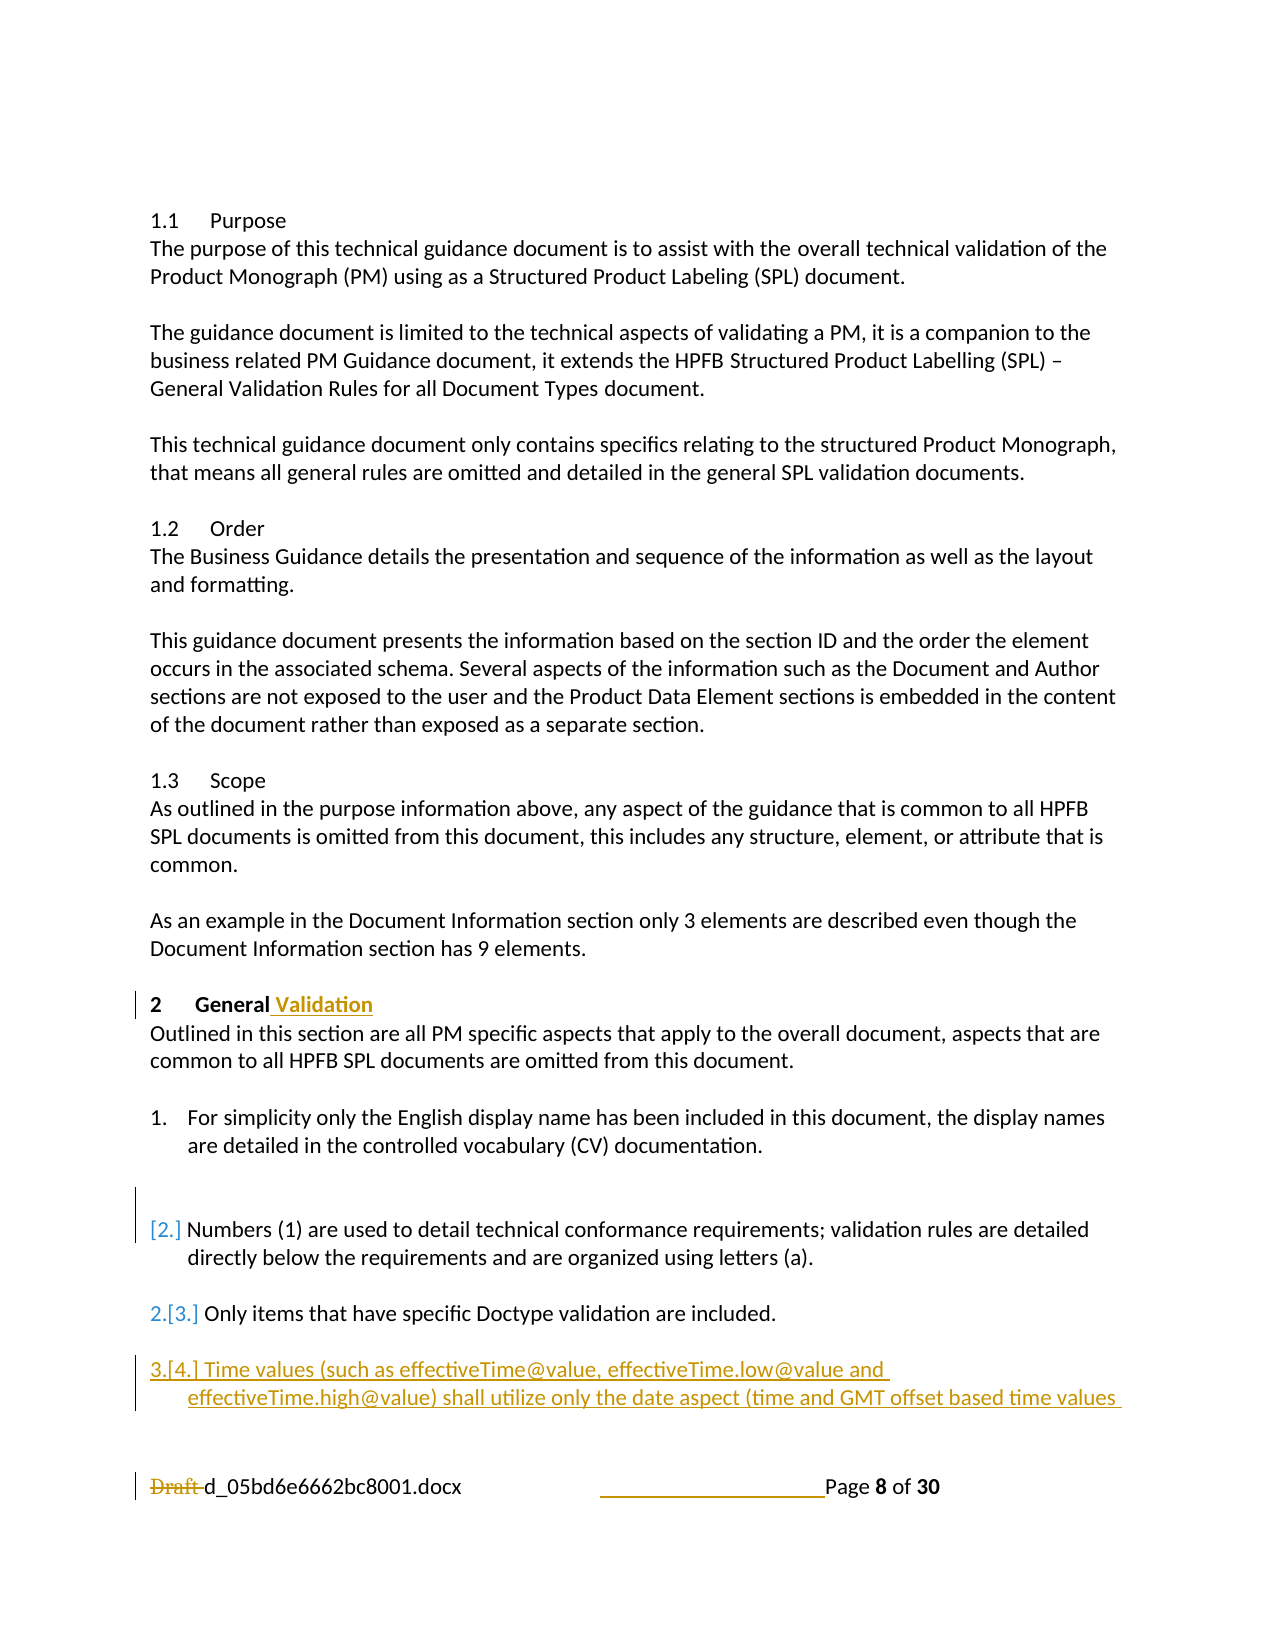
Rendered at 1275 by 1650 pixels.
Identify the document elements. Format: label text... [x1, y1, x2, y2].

text This guidance document presents the information based on the section ID and the order the element occurs in the associated schema. Several aspects of the information such as the Document and Author sections are not exposed to the user and the Product Data Element sections is embedded in the content of the document rather than exposed as a separate section. [150, 626, 1125, 738]
list The purpose of this technical guidance document is to assist with the overall technical validation of the Product Monograph (PM) using as a Structured Product Labeling (SPL) document. [150, 234, 1125, 290]
list For simplicity only the English display name has been included in this document, the display names are detailed in the controlled vocabulary (CV) documentation. [150, 1103, 1125, 1159]
list Only items that have specific Doctype validation are included. [150, 1299, 1125, 1327]
list Numbers (1) are used to detail technical conformance requirements; validation rules are detailed directly below the requirements and are organized using letters (a). [150, 1215, 1125, 1271]
subtitle Scope [150, 766, 1125, 794]
subtitle Purpose [150, 206, 1125, 234]
text The guidance document is limited to the technical aspects of validating a PM, it is a companion to the business related PM Guidance document, it extends the HPFB Structured Product Labelling (SPL) – General Validation Rules for all Document Types document. [150, 318, 1125, 402]
list This technical guidance document only contains specifics relating to the structured Product Monograph, that means all general rules are omitted and detailed in the general SPL validation documents. [150, 430, 1125, 486]
text The Business Guidance details the presentation and sequence of the information as well as the layout and formatting. [150, 542, 1125, 598]
subtitle Order [150, 514, 1125, 542]
list As outlined in the purpose information above, any aspect of the guidance that is common to all HPFB SPL documents is omitted from this document, this includes any structure, element, or attribute that is common. [150, 794, 1125, 878]
subtitle General [150, 991, 1125, 1019]
text Outlined in this section are all PM specific aspects that apply to the overall document, aspects that are common to all HPFB SPL documents are omitted from this document. [150, 1019, 1125, 1075]
list As an example in the Document Information section only 3 elements are described even though the Document Information section has 9 elements. [150, 907, 1125, 963]
